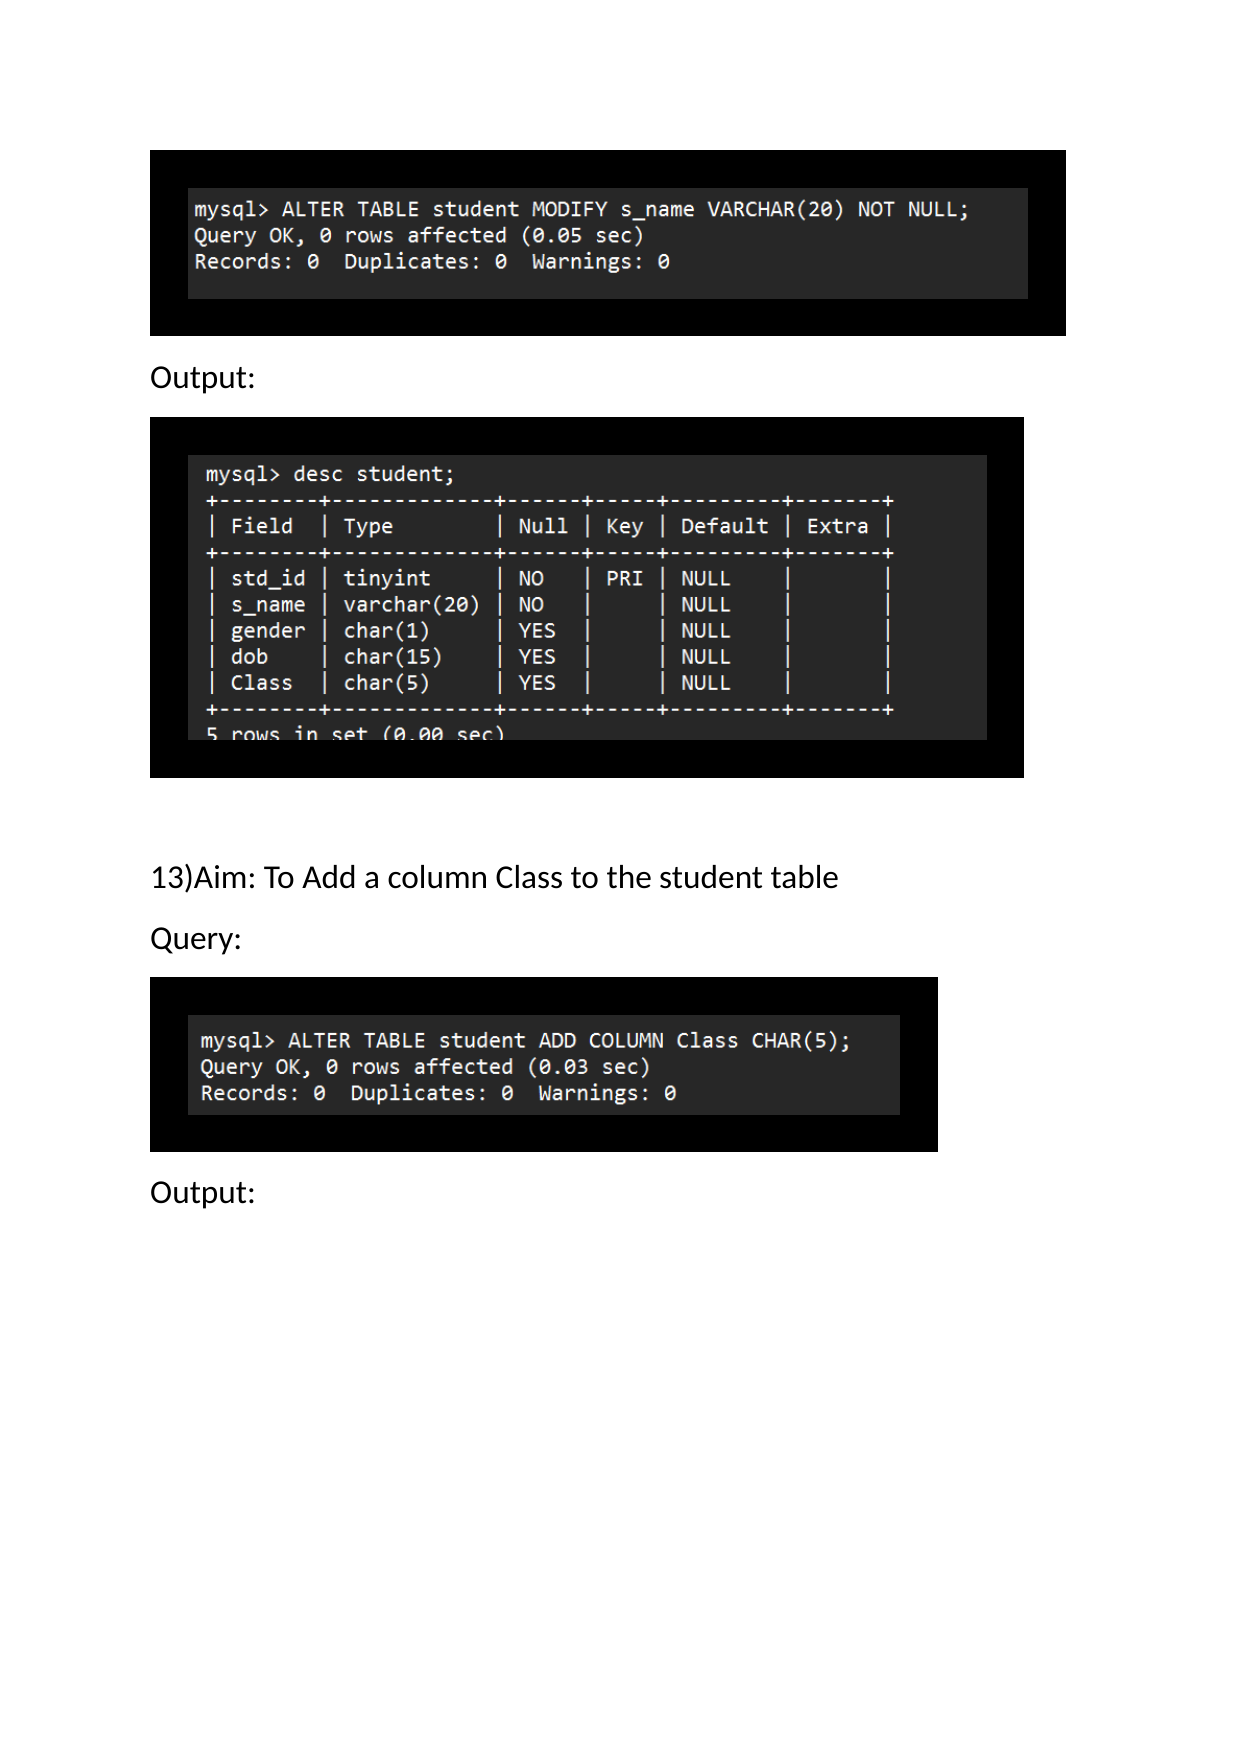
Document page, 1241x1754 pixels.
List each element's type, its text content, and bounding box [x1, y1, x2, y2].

picture [188, 188, 1028, 299]
picture [188, 455, 987, 740]
text Output: [150, 356, 1090, 397]
text Query: [150, 917, 1090, 957]
picture [188, 1015, 900, 1115]
text 13)Aim: To Add a column Class to the student table [150, 856, 1090, 897]
text Output: [150, 1171, 1090, 1212]
